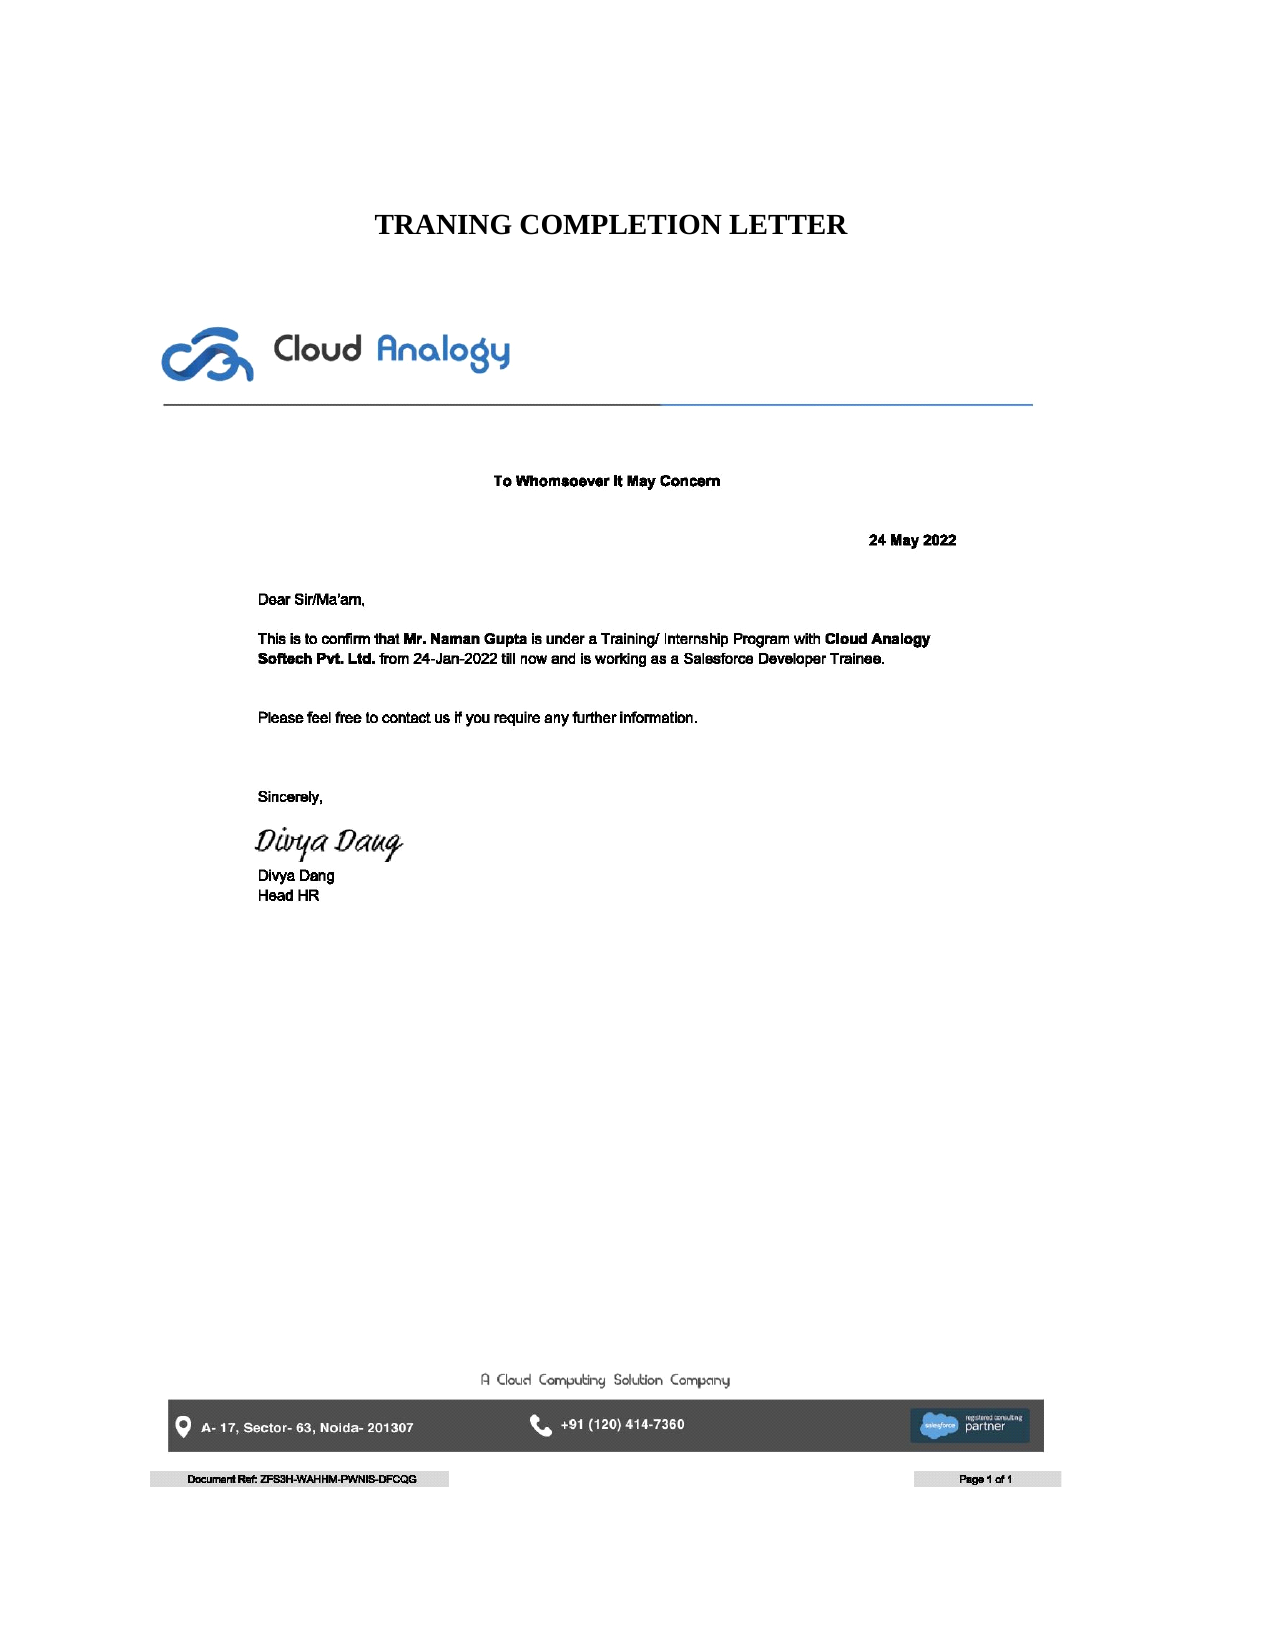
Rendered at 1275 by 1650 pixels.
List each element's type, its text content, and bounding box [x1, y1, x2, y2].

text TRANING COMPLETION LETTER [150, 207, 1072, 240]
picture [150, 307, 1062, 1487]
